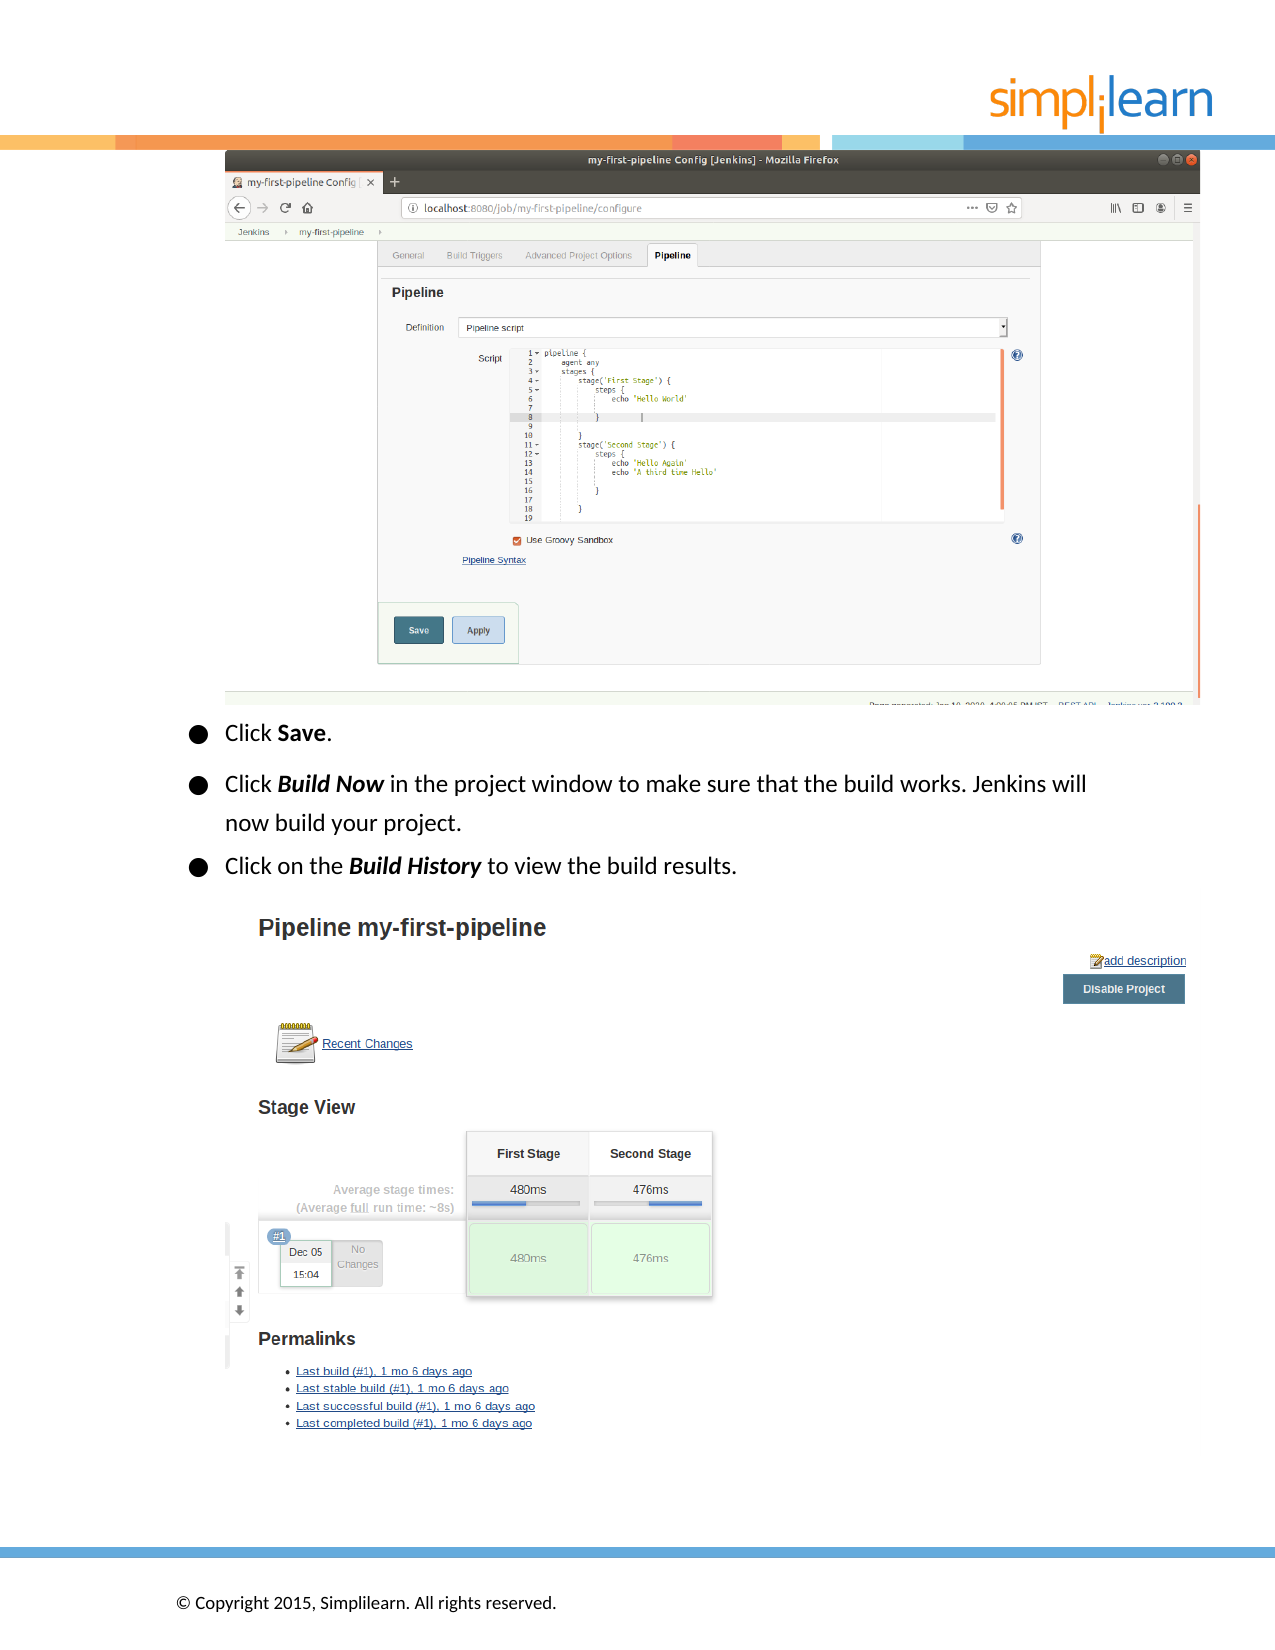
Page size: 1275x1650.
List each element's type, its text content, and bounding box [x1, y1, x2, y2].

picture [0, 1547, 1275, 1559]
list Click on the Build History to view the build results. [187, 837, 1125, 888]
list Click Save. [187, 704, 1125, 755]
picture [225, 888, 1200, 1456]
list Click Build Now in the project window to make sure that the build works. Jenkins will now build your project. [187, 755, 1125, 837]
picture [0, 75, 1275, 705]
